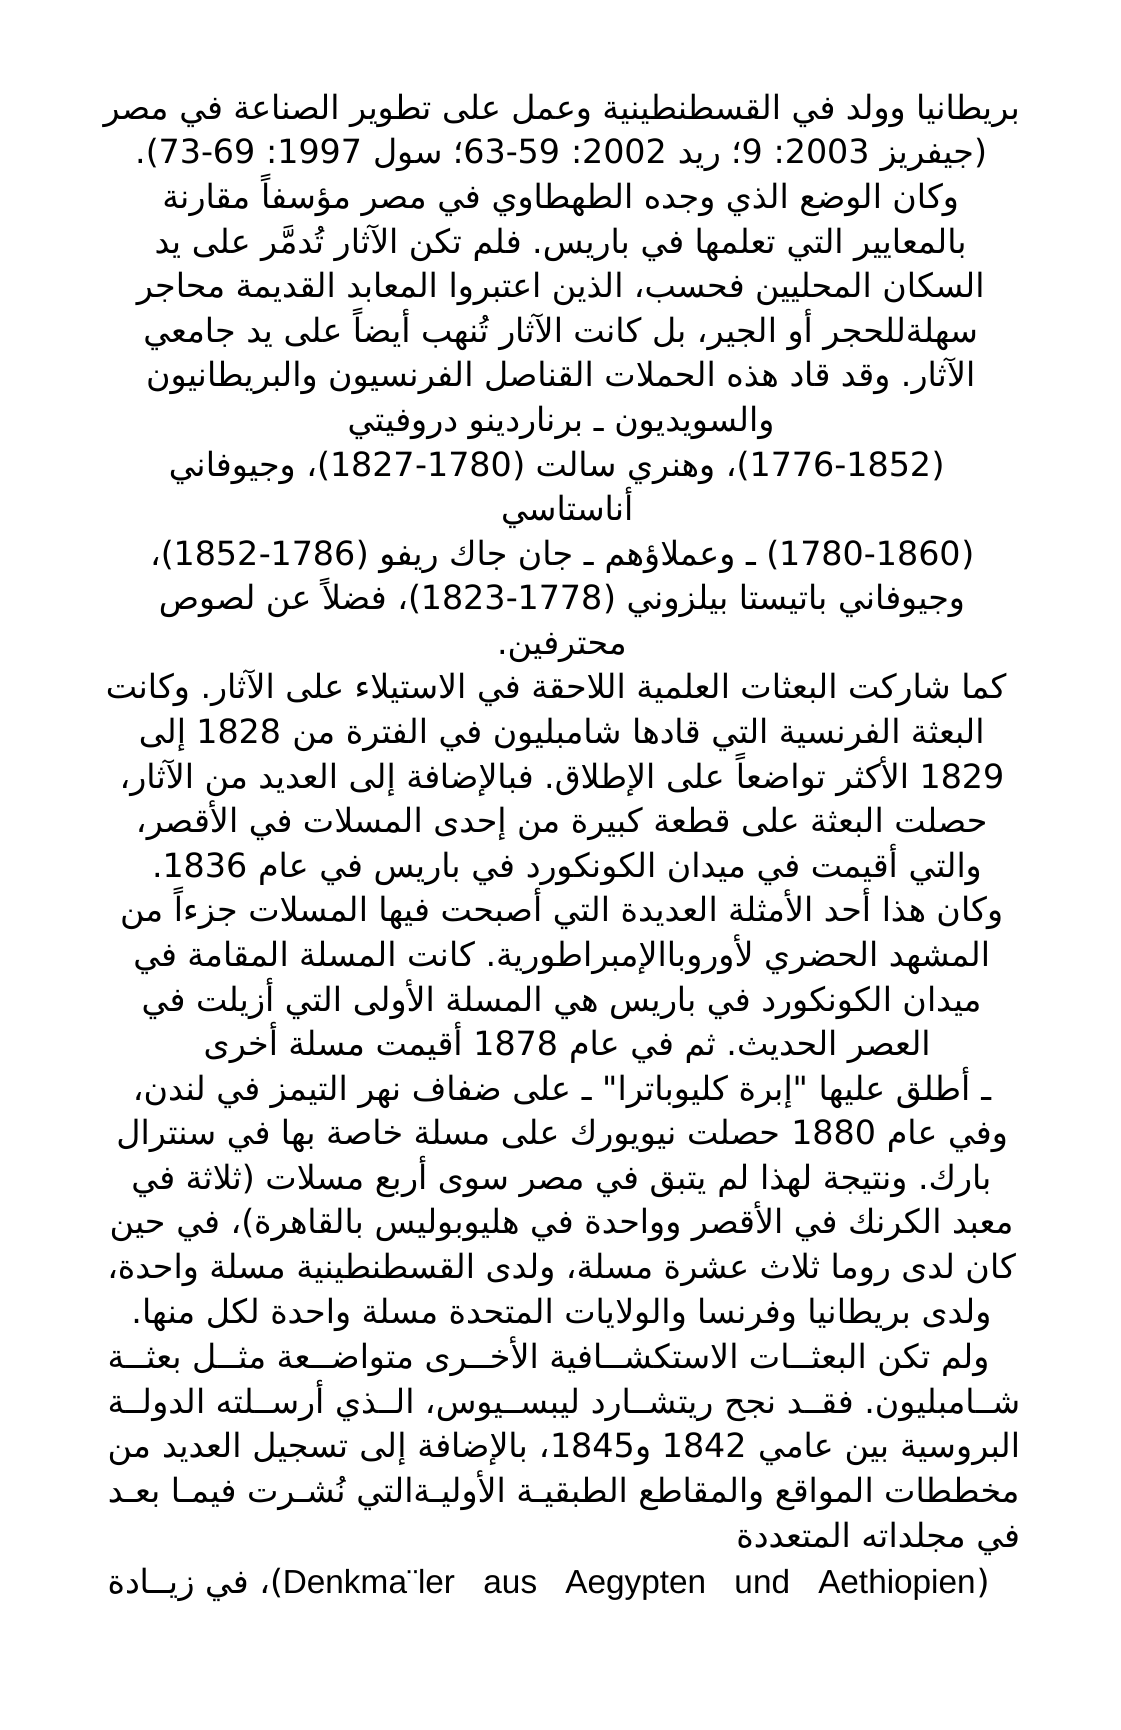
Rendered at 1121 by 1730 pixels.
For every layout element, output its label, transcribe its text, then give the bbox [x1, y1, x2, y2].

text ولم تكن البعثات الاستكشافية الأخرى متواضعة مثل بعثة شامبليون. فقد نجح ريتشارد ليبسيوس، الذي أرسلته الدولة البروسية بين عامي 1842 و1845، بالإضافة إلى تسجيل العديد من مخططات المواقع والمقاطع الطبقية الأوليةالتي نُشرت فيما بعد في مجلداته المتعددة [107, 1338, 1020, 1555]
text ـ أطلق عليها "إبرة كليوباترا" ـ على ضفاف نهر التيمز في لندن، وفي عام 1880 حصلت نيويورك على مسلة خاصة بها في سنترال بارك. ونتيجة لهذا لم يتبق في مصر سوى أربع مسلات (ثلاثة في معبد الكرنك في الأقصر وواحدة في هليوبوليس بالقاهرة)، في حين كان لدى روما ثلاث عشرة مسلة، ولدى القسطنطينية مسلة واحدة، ولدى بريطانيا وفرنسا والولايات المتحدة مسلة واحدة لكل منها. [102, 1069, 1022, 1331]
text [102, 88, 1022, 127]
text (جيفريز 2003: 9؛ ريد 2002: 59-63؛ سول 1997: 69-73). وكان الوضع الذي وجده الطهطاوي في مصر مؤسفاً مقارنة بالمعايير التي تعلمها في باريس. فلم تكن الآثار تُدمَّر على يد السكان المحليين فحسب، الذين اعتبروا المعابد القديمة محاجر سهلةللحجر أو الجير، بل كانت الآثار تُنهب أيضاً على يد جامعي الآثار. وقد قاد هذه الحملات القناصل الفرنسيون والبريطانيون والسويديون ـ برناردينو دروفيتي [102, 133, 1020, 439]
text (1776-1852)، وهنري سالت (1780-1827)، وجيوفاني أناستاسي [102, 445, 1022, 528]
text (1780-1860) ـ وعملاؤهم ـ جان جاك ريفو (1786-1852)، وجيوفاني باتيستا بيلزوني (1778-1823)، فضلاً عن لصوص محترفين. [102, 534, 1022, 662]
text كما شاركت البعثات العلمية اللاحقة في الاستيلاء على الآثار. وكانت البعثة الفرنسية التي قادها شامبليون في الفترة من 1828 إلى 1829 الأكثر تواضعاً على الإطلاق. فبالإضافة إلى العديد من الآثار، حصلت البعثة على قطعة كبيرة من إحدى المسلات في الأقصر، والتي أقيمت في ميدان الكونكورد في باريس في عام 1836. [102, 668, 1022, 885]
text وكان هذا أحد الأمثلة العديدة التي أصبحت فيها المسلات جزءاً من المشهد الحضري لأوروباالإمبراطورية. كانت المسلة المقامة في ميدان الكونكورد في باريس هي المسلة الأولى التي أزيلت في العصر الحديث. ثم في عام 1878 أقيمت مسلة أخرى [102, 891, 1022, 1063]
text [107, 1562, 1020, 1601]
